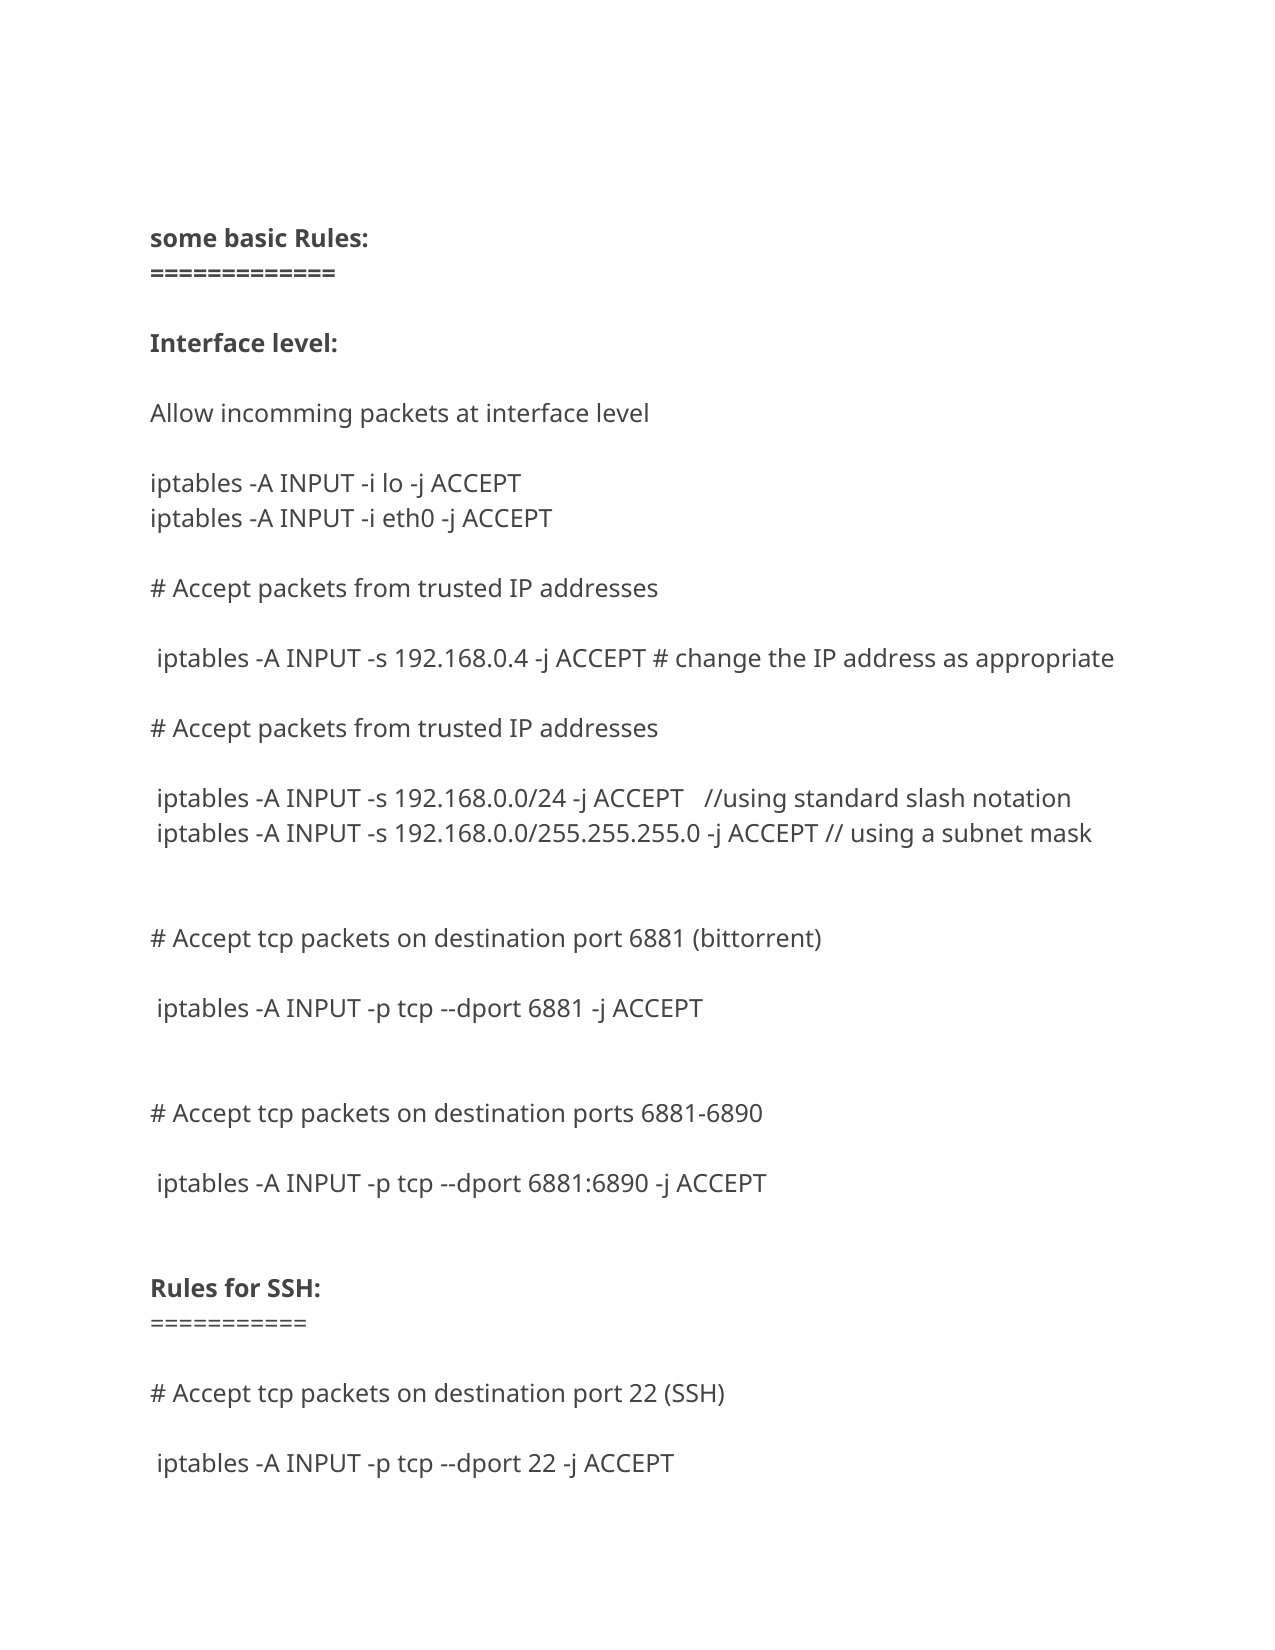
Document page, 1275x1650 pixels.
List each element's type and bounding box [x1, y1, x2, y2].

text [150, 150, 1125, 1480]
